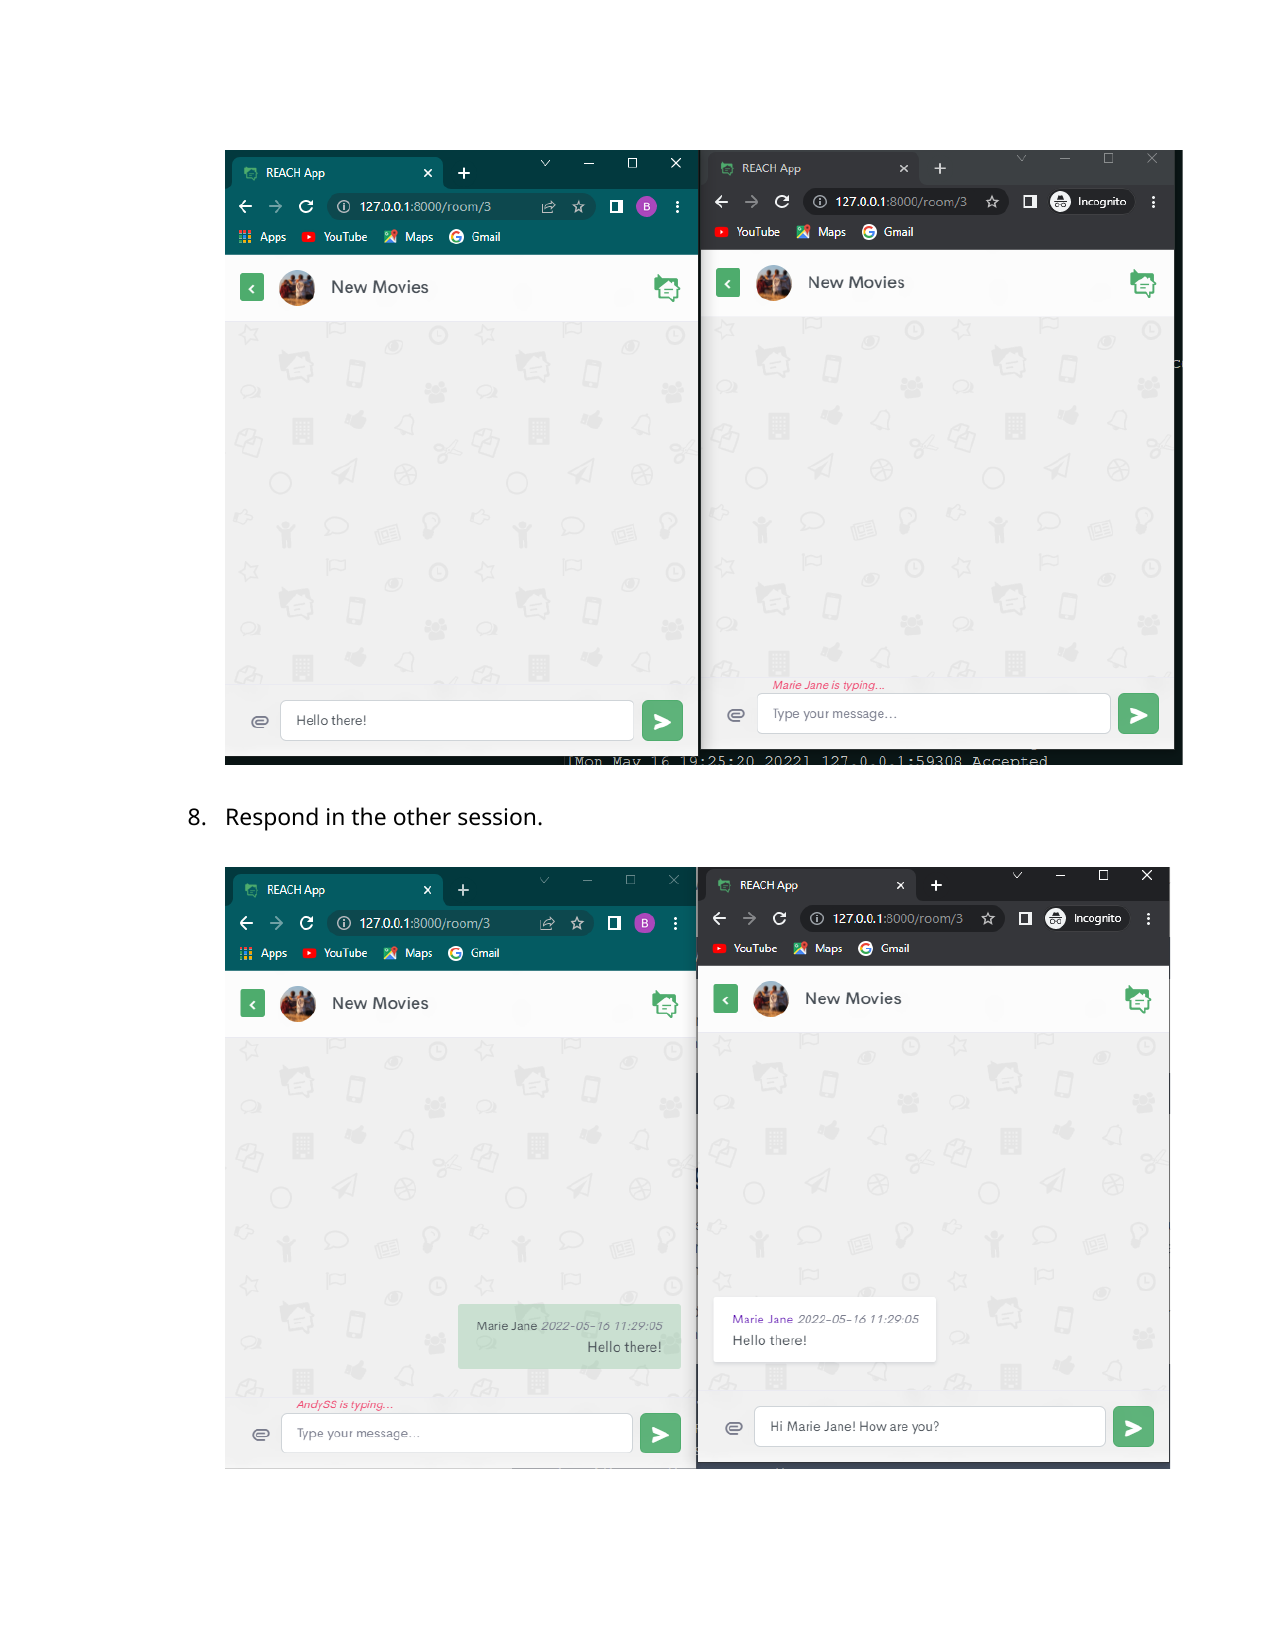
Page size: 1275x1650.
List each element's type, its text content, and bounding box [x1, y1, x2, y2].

picture [225, 150, 1183, 765]
list Respond in the other session. [187, 800, 1125, 832]
picture [225, 867, 1171, 1469]
